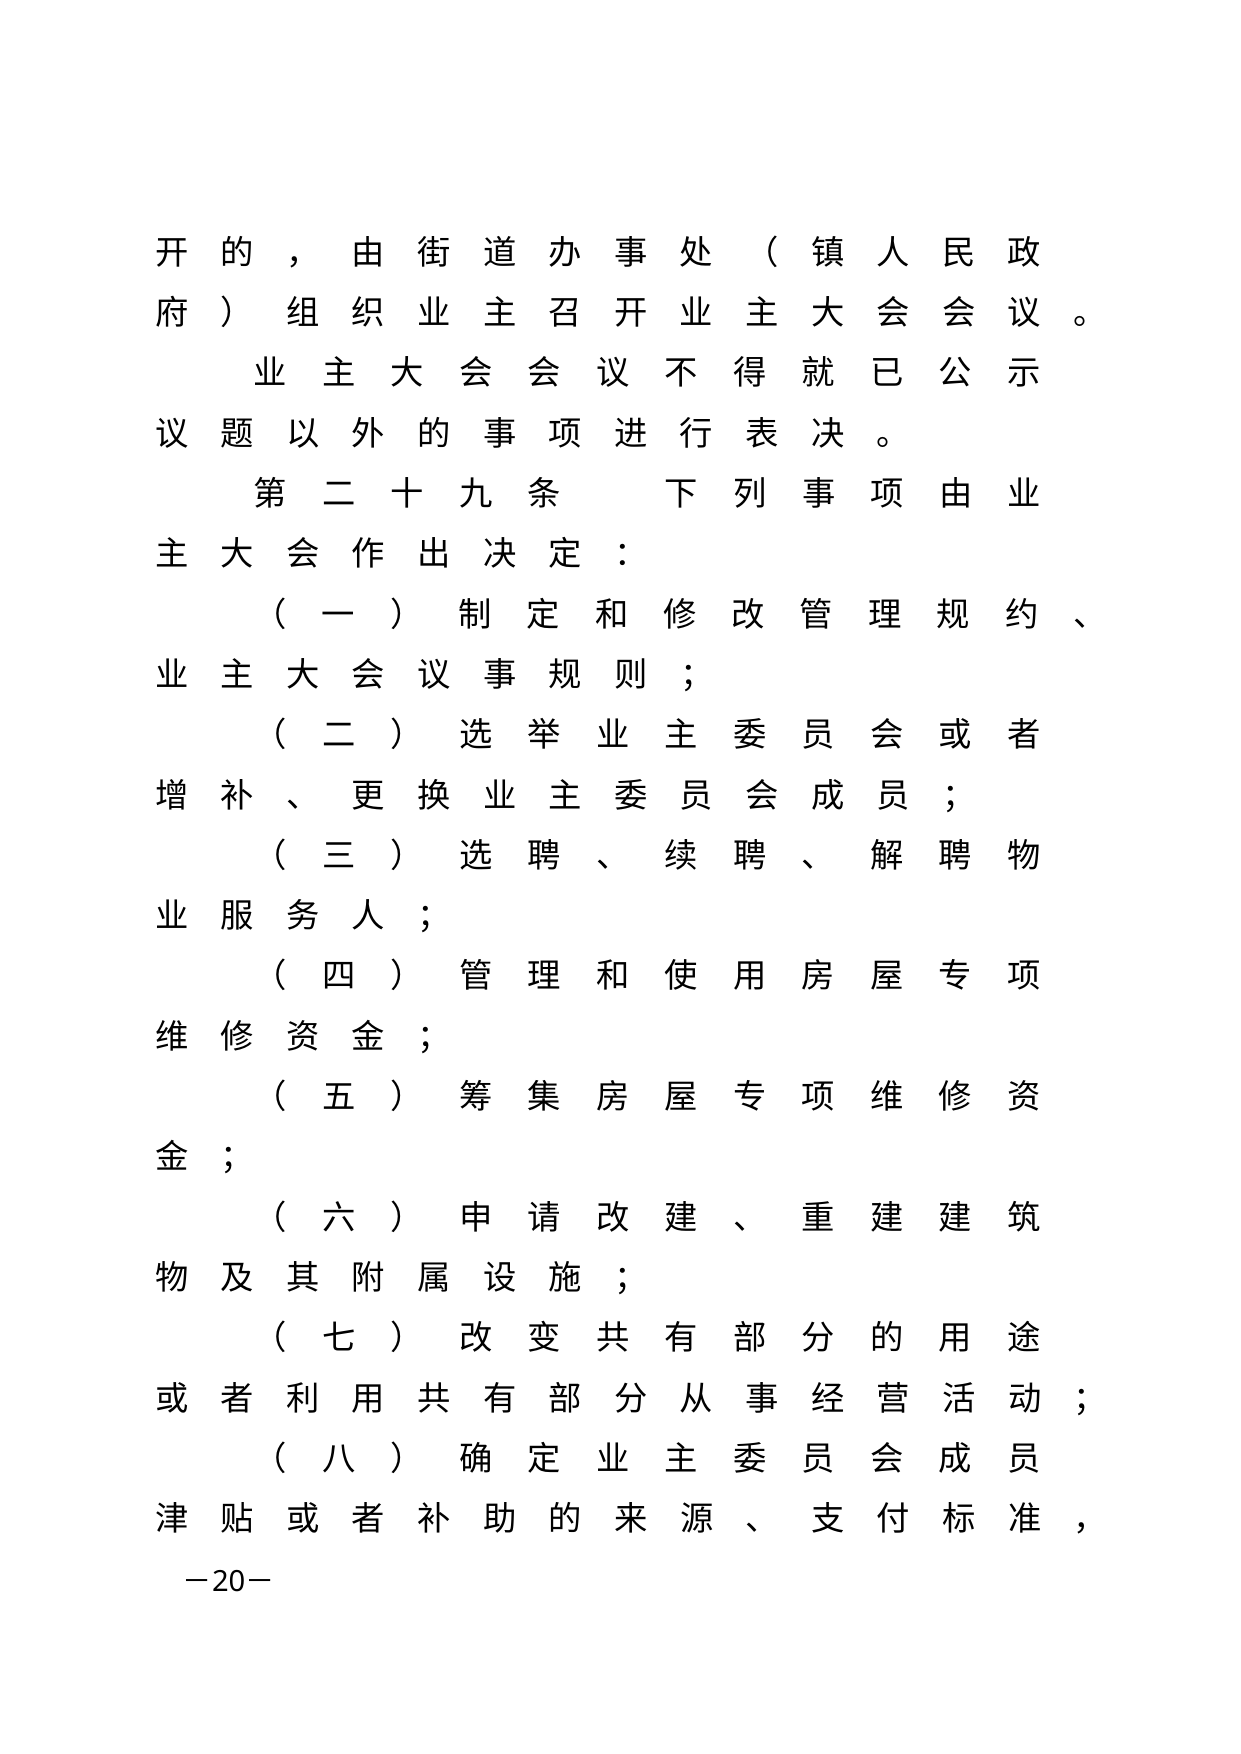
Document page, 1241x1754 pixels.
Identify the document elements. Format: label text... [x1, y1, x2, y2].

text 业主大会会议未能及时召开，或者业主委员会不履行召集职责的，经业主申请，街道办事处（镇人民政府）应当责令业主委员会限期组织召开；逾期仍未召开的，由街道办事处（镇人民政府）组织业主召开业主大会会议。 [155, 219, 1073, 340]
text （五）筹集房屋专项维修资金； [155, 1064, 1073, 1184]
text （四）管理和使用房屋专项维修资金； [155, 943, 1073, 1064]
text 业主大会会议不得就已公示议题以外的事项进行表决。 [155, 340, 1073, 461]
text （三）选聘、续聘、解聘物业服务人； [155, 823, 1073, 943]
text （二）选举业主委员会或者增补、更换业主委员会成员； [155, 702, 1073, 823]
text 第二十九条 下列事项由业主大会作出决定： [155, 461, 1073, 581]
text （一）制定和修改管理规约、业主大会议事规则； [155, 581, 1073, 702]
text （六）申请改建、重建建筑物及其附属设施； [155, 1184, 1073, 1305]
text （八）确定业主委员会成员津贴或者补助的来源、支付标准，确定需要由全体业主公摊费用的收取标准； [155, 1426, 1073, 1546]
text （七）改变共有部分的用途或者利用共有部分从事经营活动； [155, 1305, 1073, 1426]
